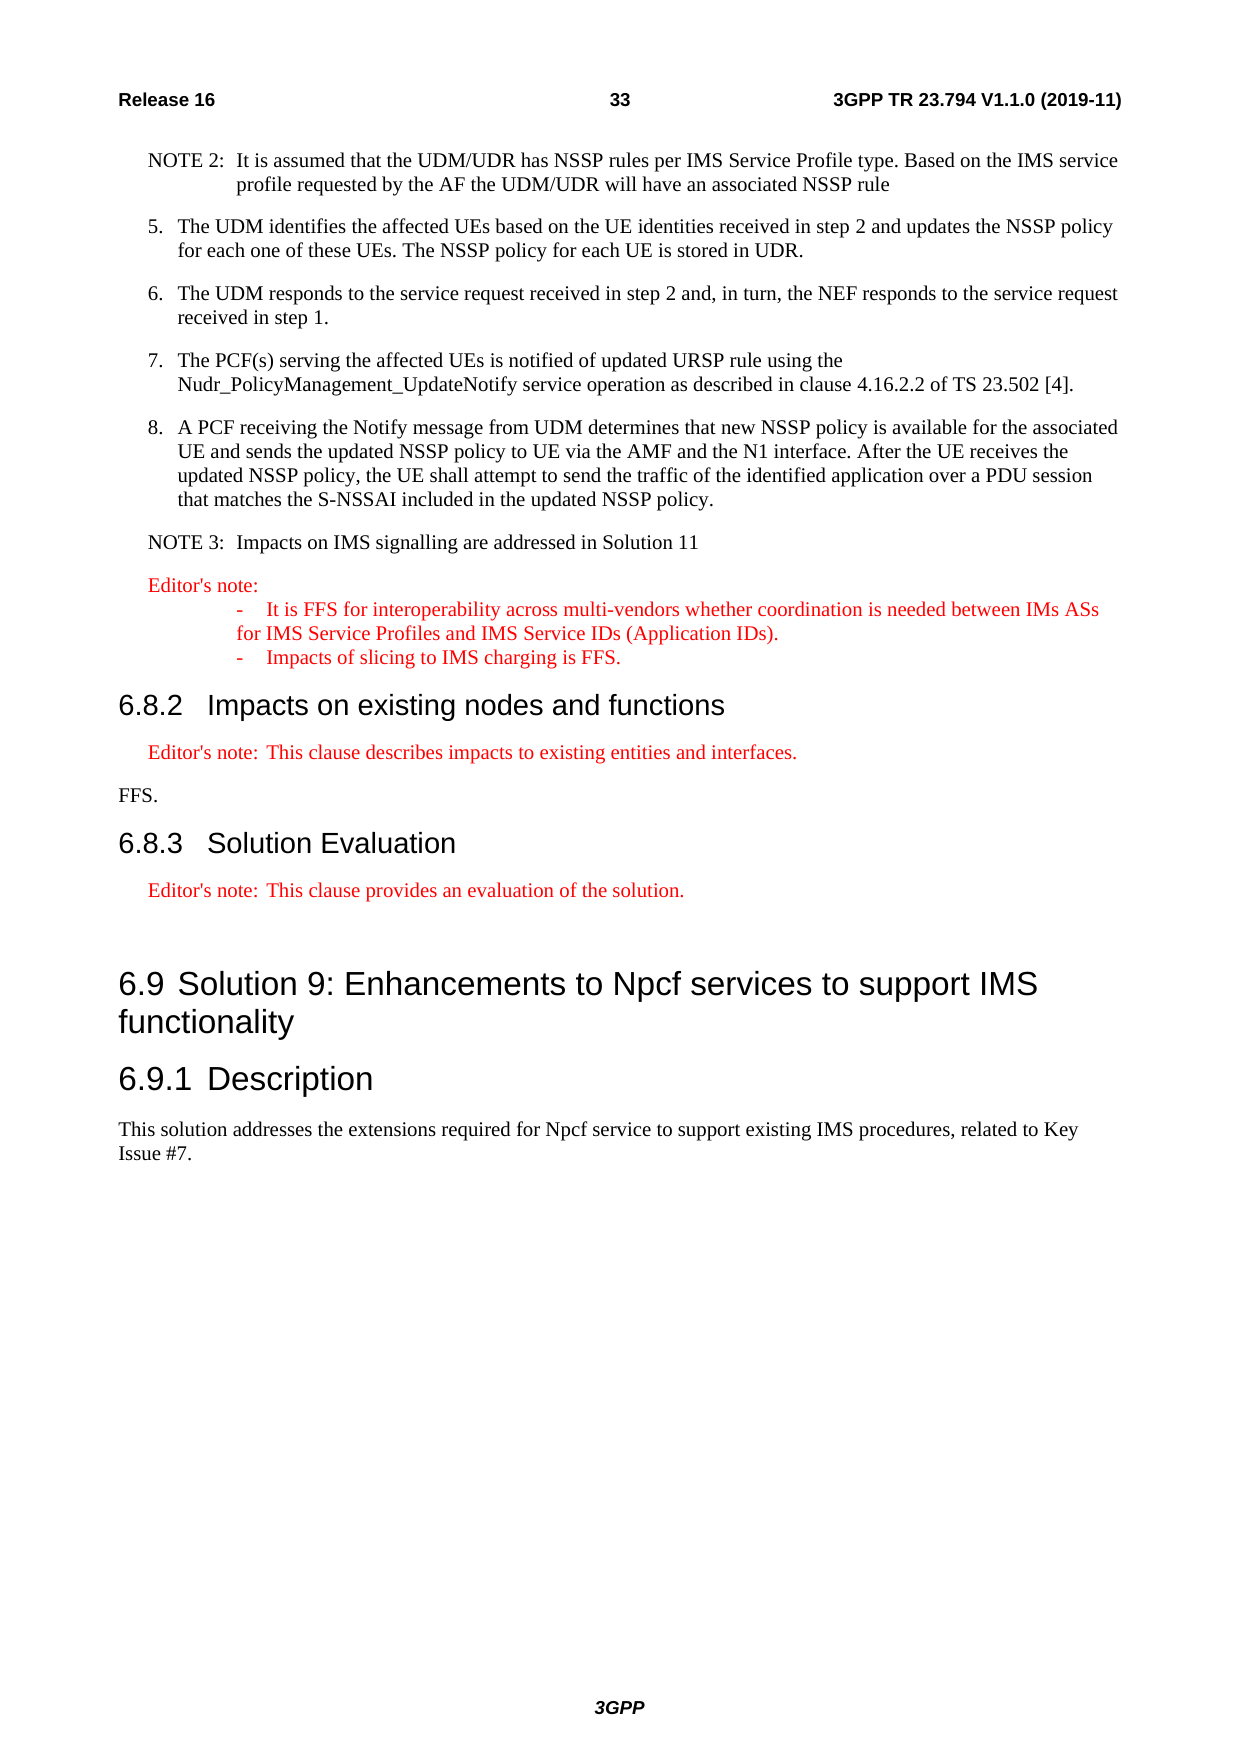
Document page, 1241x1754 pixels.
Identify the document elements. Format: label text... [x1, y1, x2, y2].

text Editor's note: - It is FFS for interoperability across multi-vendors whether coordination is needed between IMs ASs for IMS Service Profiles and IMS Service IDs (Application IDs). - Impacts of slicing to IMS charging is FFS. [148, 573, 1122, 669]
subtitle 6.9.1 Description [118, 1059, 1122, 1098]
text Editor's note: This clause provides an evaluation of the solution. [148, 878, 1122, 902]
subtitle 6.8.2 Impacts on existing nodes and functions [118, 688, 1122, 721]
text This solution addresses the extensions required for Npcf service to support existing IMS procedures, related to Key Issue #7. [118, 1116, 1122, 1164]
text 6. The UDM responds to the service request received in step 2 and, in turn, the NEF responds to the service request received in step 1. [148, 281, 1122, 329]
text 7. The PCF(s) serving the affected UEs is notified of updated URSP rule using the Nudr_PolicyManagement_UpdateNotify service operation as described in clause 4.16.2.2 of TS 23.502 [4]. [148, 348, 1122, 396]
subtitle 6.8.3 Solution Evaluation [118, 826, 1122, 859]
text FFS. [118, 783, 1122, 807]
text NOTE 3: Impacts on IMS signalling are addressed in Solution 11 [148, 530, 1122, 554]
text Editor's note: This clause describes impacts to existing entities and interfaces. [148, 740, 1122, 764]
text NOTE 2: It is assumed that the UDM/UDR has NSSP rules per IMS Service Profile type. Based on the IMS service profile requested by the AF the UDM/UDR will have an associated NSSP rule [148, 147, 1122, 196]
subtitle 6.9 Solution 9: Enhancements to Npcf services to support IMS functionality [118, 964, 1122, 1041]
text 5. The UDM identifies the affected UEs based on the UE identities received in step 2 and updates the NSSP policy for each one of these UEs. The NSSP policy for each UE is stored in UDR. [148, 214, 1122, 262]
text 8. A PCF receiving the Notify message from UDM determines that new NSSP policy is available for the associated UE and sends the updated NSSP policy to UE via the AMF and the N1 interface. After the UE receives the updated NSSP policy, the UE shall attempt to send the traffic of the identified application over a PDU session that matches the S-NSSAI included in the updated NSSP policy. [148, 415, 1122, 511]
